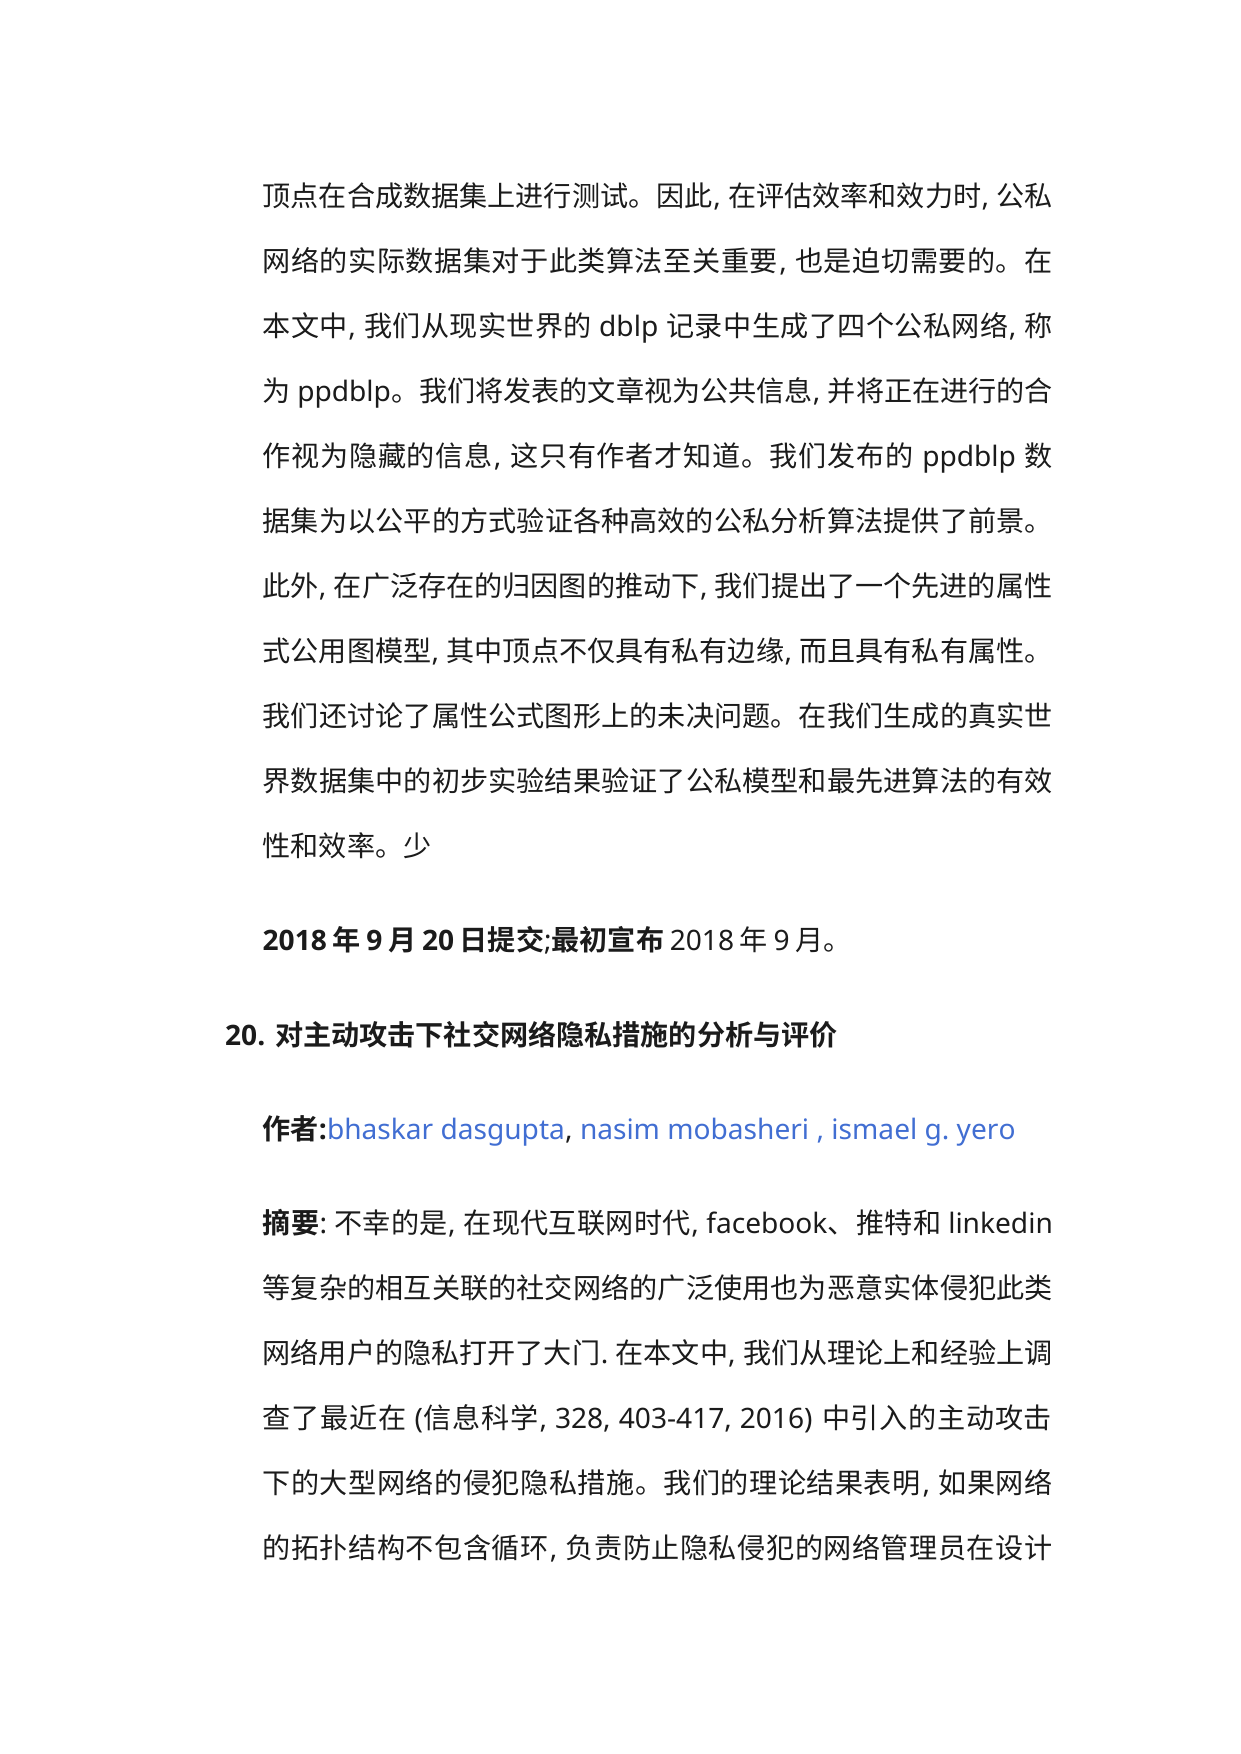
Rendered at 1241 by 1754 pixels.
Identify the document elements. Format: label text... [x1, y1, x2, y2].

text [262, 1189, 1053, 1579]
list 对主动攻击下社交网络隐私措施的分析与评价 [225, 1000, 1053, 1065]
text 2018年9月20日提交;最初宣布2018年9月。 [262, 906, 1053, 971]
text 作者:bhaskar dasgupta, nasim mobasheri , ismael g. yero [262, 1094, 1053, 1159]
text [262, 162, 1053, 877]
